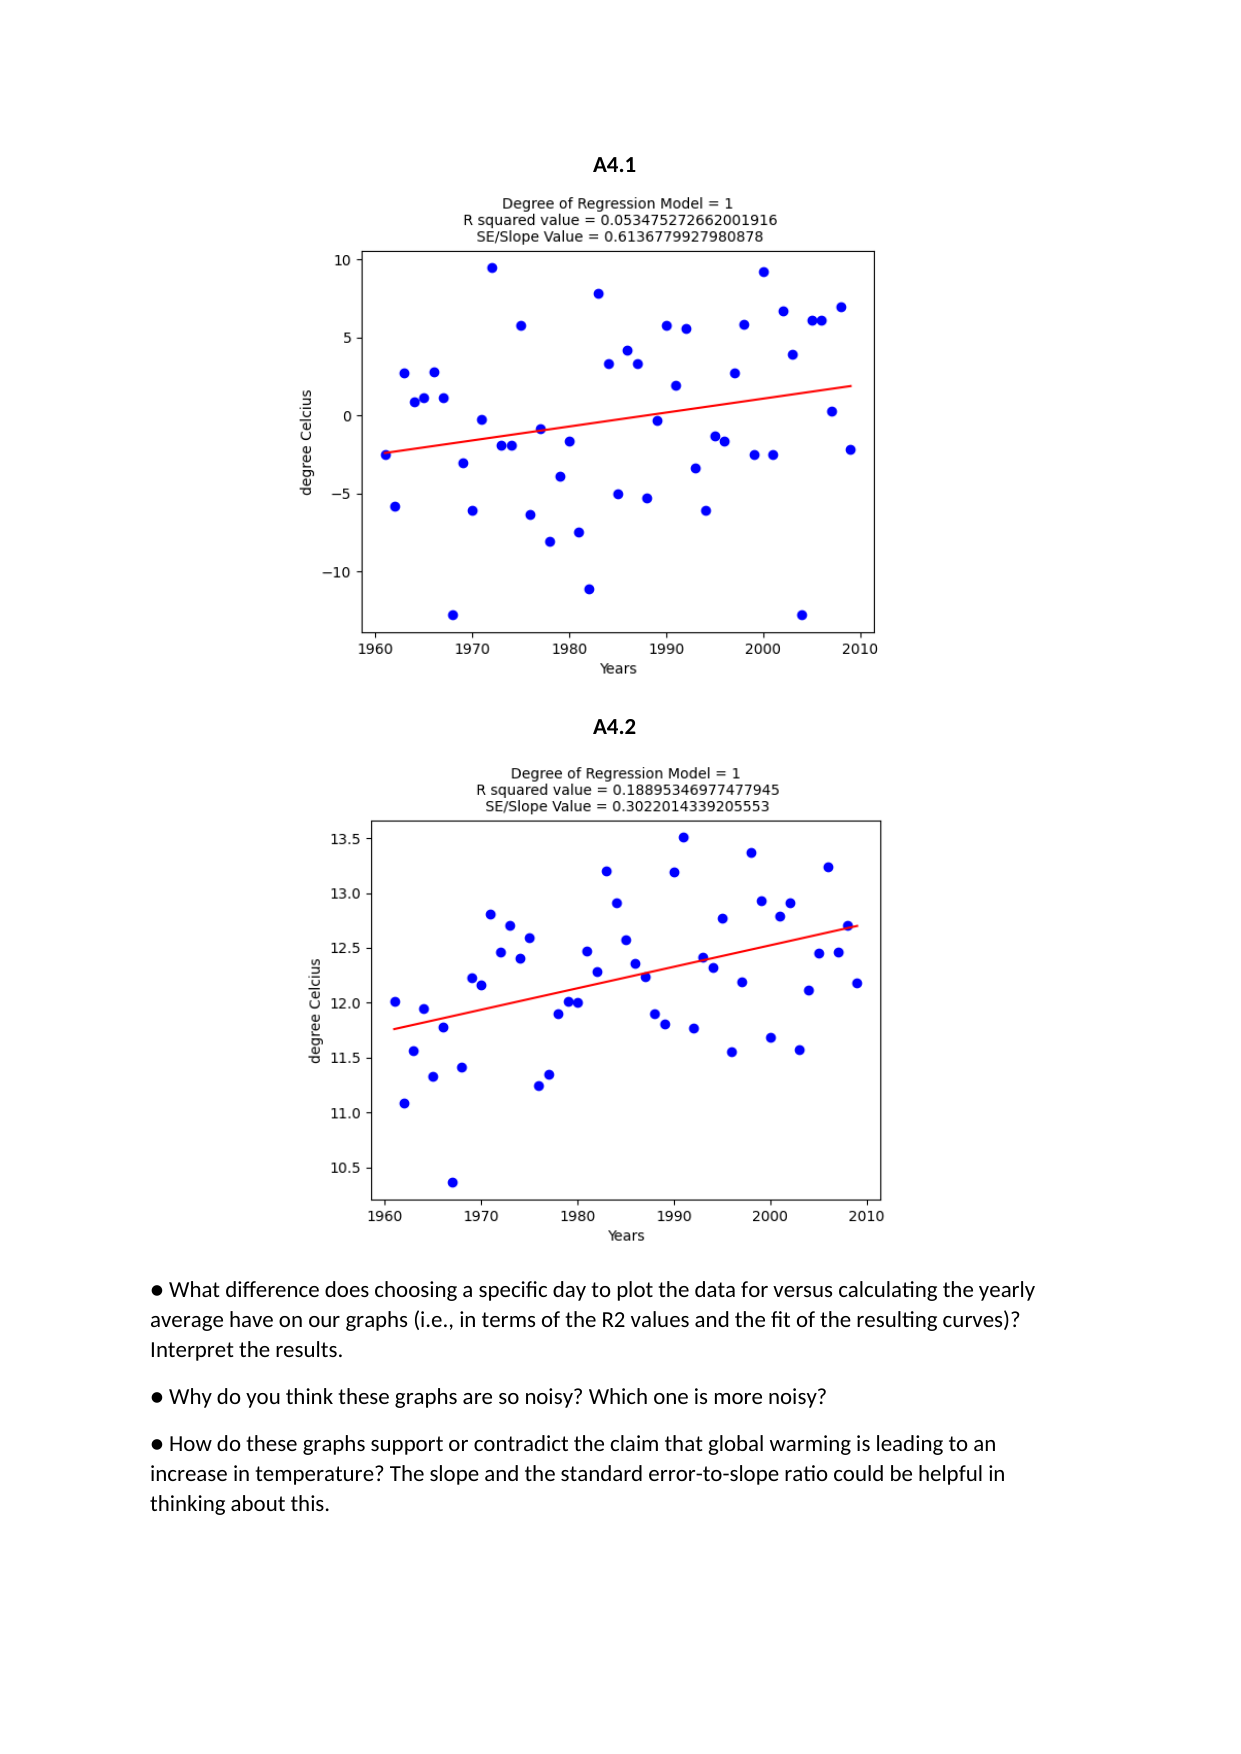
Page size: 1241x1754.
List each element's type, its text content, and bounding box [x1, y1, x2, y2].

text ● Why do you think these graphs are so noisy? Which one is more noisy? [150, 1382, 1079, 1410]
text ● How do these graphs support or contradict the claim that global warming is leading to an increase in temperature? The slope and the standard error-to-slope ratio could be helpful in thinking about this. [150, 1429, 1079, 1518]
picture [279, 191, 940, 687]
text A4.1 [150, 150, 1079, 178]
text ● What difference does choosing a specific day to plot the data for versus calculating the yearly average have on our graphs (i.e., in terms of the R2 values and the fit of the resulting curves)? Interpret the results. [150, 1275, 1079, 1363]
text A4.2 [150, 712, 1079, 741]
picture [289, 761, 946, 1254]
